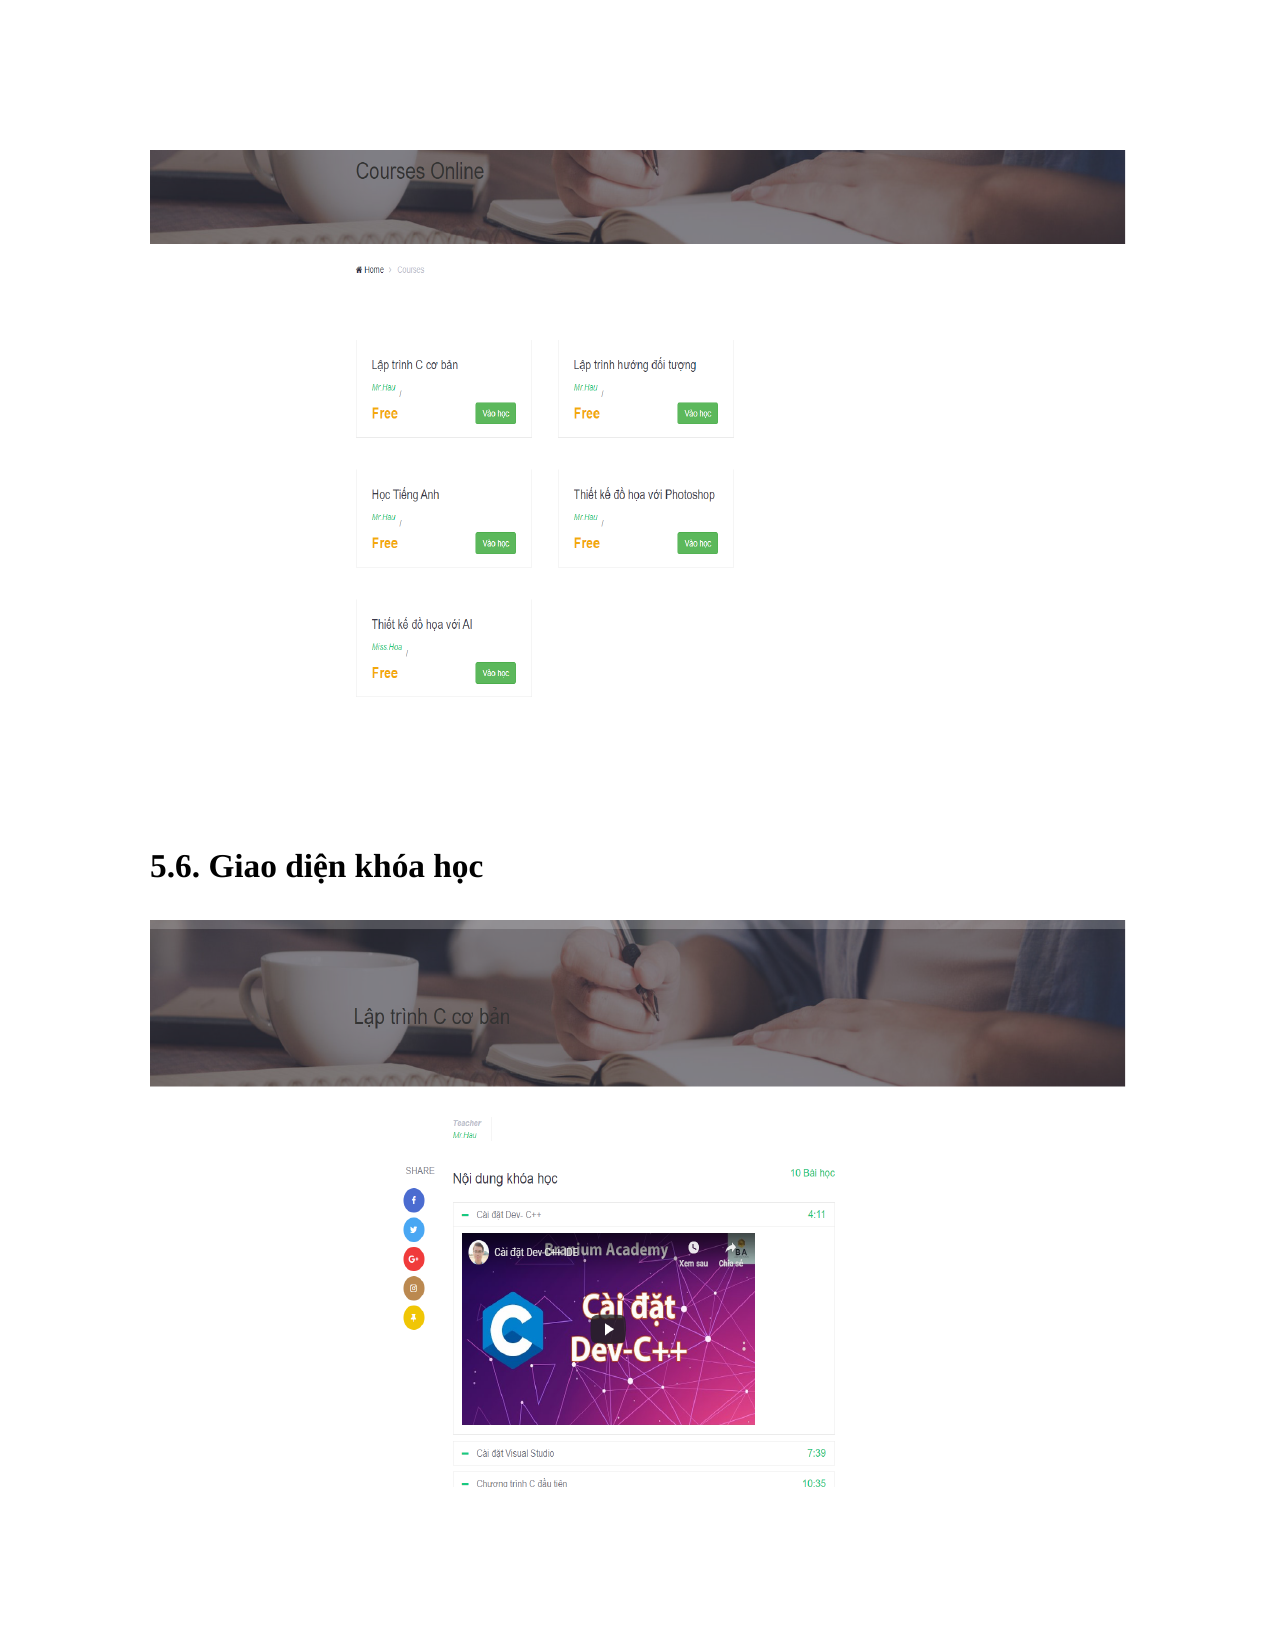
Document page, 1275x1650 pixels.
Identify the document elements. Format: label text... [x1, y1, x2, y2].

picture [150, 920, 1125, 1487]
text 5.6. Giao diện khóa học [150, 846, 1070, 885]
picture [150, 150, 1125, 743]
